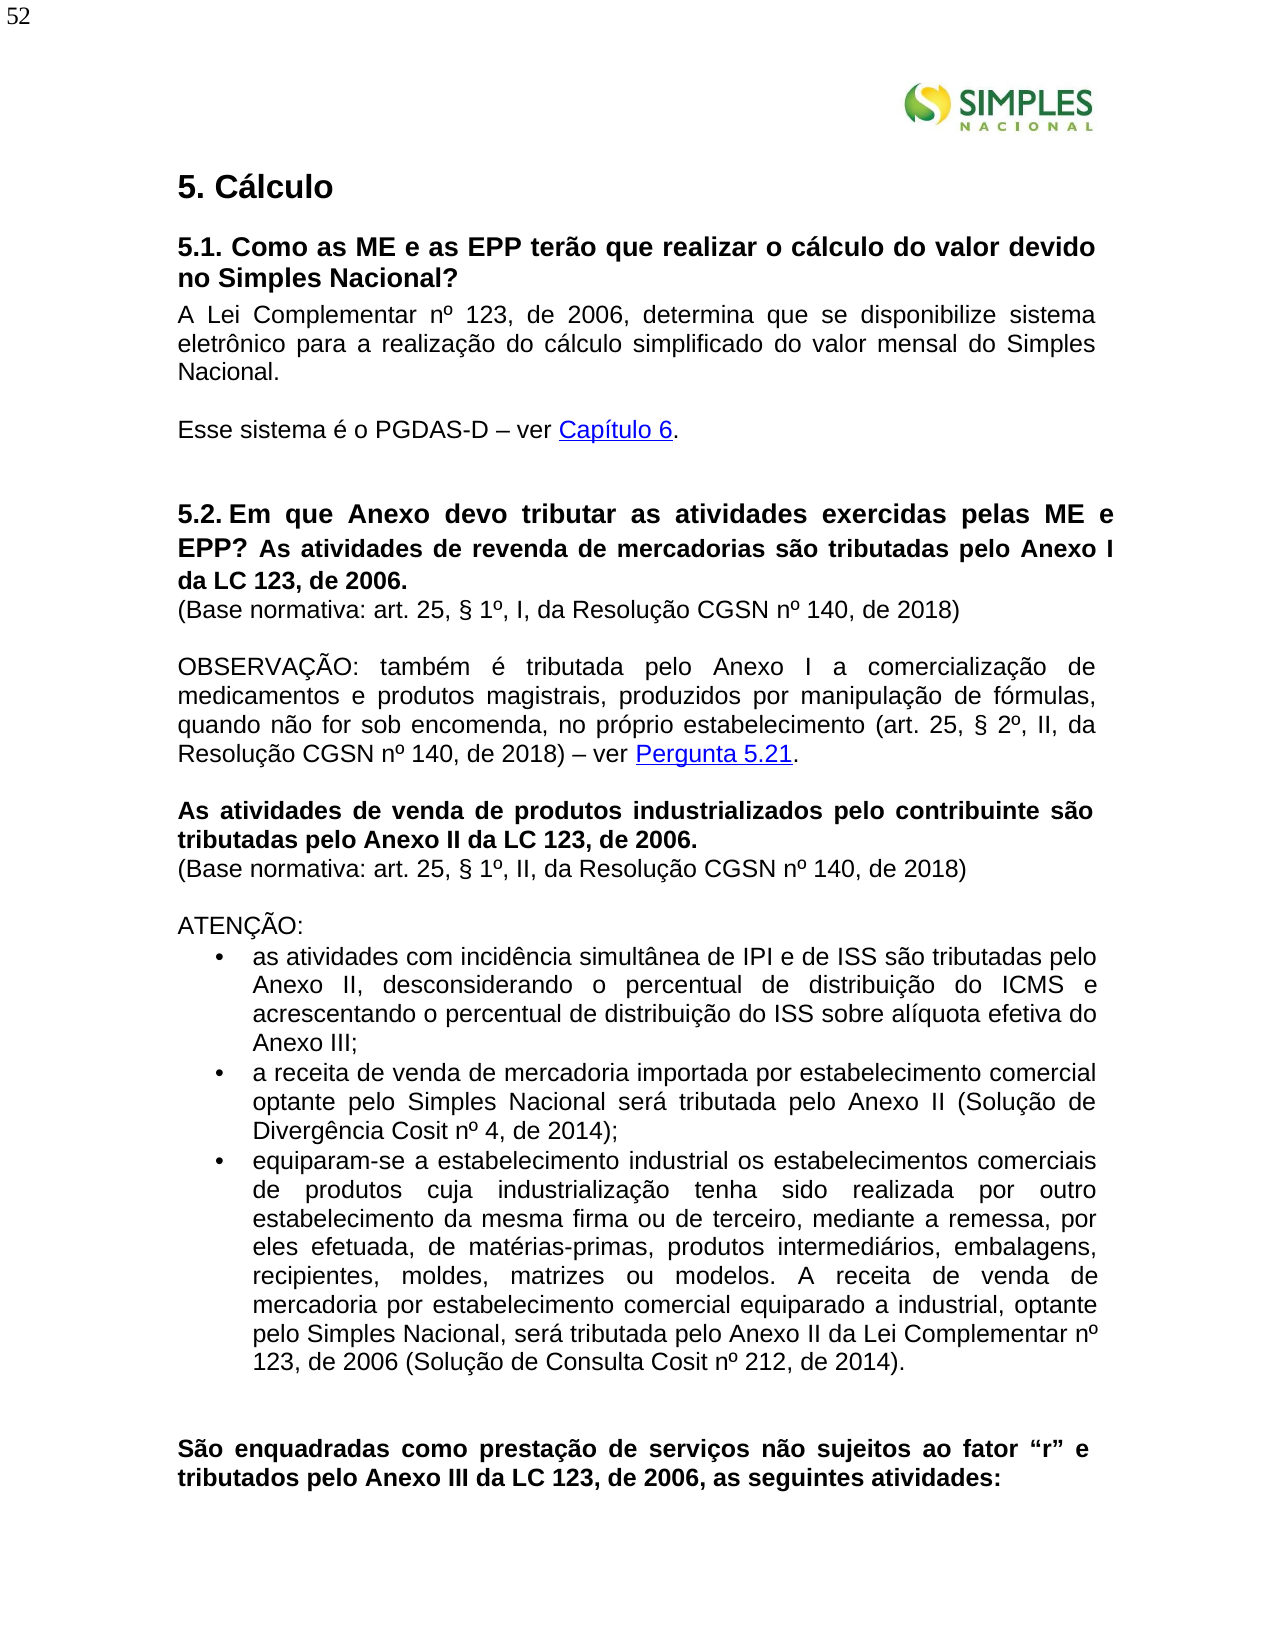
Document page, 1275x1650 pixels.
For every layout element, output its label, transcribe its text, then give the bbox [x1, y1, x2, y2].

list equiparam-se a estabelecimento industrial os estabelecimentos comerciais de produtos cuja industrialização tenha sido realizada por outro estabelecimento da mesma firma ou de terceiro, mediante a remessa, por eles efetuada, de matérias-primas, produtos intermediários, embalagens, recipientes, moldes, matrizes ou modelos. A receita de venda de mercadoria por estabelecimento comercial equiparado a industrial, optante pelo Simples Nacional, será tributada pelo Anexo II da Lei Complementar nº 123, de 2006 (Solução de Consulta Cosit nº 212, de 2014). [215, 1146, 1098, 1376]
text ATENÇÃO: [177, 911, 1125, 940]
subtitle Cálculo [177, 167, 1125, 206]
text Esse sistema é o PGDAS-D – ver Capítulo 6. [177, 415, 1125, 444]
text (Base normativa: art. 25, § 1º, I, da Resolução CGSN nº 140, de 2018) [177, 598, 1125, 623]
subtitle As atividades de venda de produtos industrializados pelo contribuinte são tributadas pelo Anexo II da LC 123, de 2006. [177, 796, 1125, 853]
list a receita de venda de mercadoria importada por estabelecimento comercial optante pelo Simples Nacional será tributada pelo Anexo II (Solução de Divergência Cosit nº 4, de 2014); [215, 1058, 1098, 1145]
subtitle São enquadradas como prestação de serviços não sujeitos ao fator “r” e tributados pelo Anexo III da LC 123, de 2006, as seguintes atividades: [177, 1434, 1125, 1491]
text (Base normativa: art. 25, § 1º, II, da Resolução CGSN nº 140, de 2018) [177, 854, 1125, 882]
list Em que Anexo devo tributar as atividades exercidas pelas ME e EPP? As atividades de revenda de mercadorias são tributadas pelo Anexo I da LC 123, de 2006. [177, 498, 1114, 595]
list as atividades com incidência simultânea de IPI e de ISS são tributadas pelo Anexo II, desconsiderando o percentual de distribuição do ICMS e acrescentando o percentual de distribuição do ISS sobre alíquota efetiva do Anexo III; [215, 942, 1098, 1057]
text A Lei Complementar nº 123, de 2006, determina que se disponibilize sistema eletrônico para a realização do cálculo simplificado do valor mensal do Simples Nacional. [177, 300, 1097, 386]
picture [897, 82, 1098, 139]
text OBSERVAÇÃO: também é tributada pelo Anexo I a comercialização de medicamentos e produtos magistrais, produzidos por manipulação de fórmulas, quando não for sob encomenda, no próprio estabelecimento (art. 25, § 2º, II, da Resolução CGSN nº 140, de 2018) – ver Pergunta 5.21. [177, 652, 1098, 767]
subtitle Como as ME e as EPP terão que realizar o cálculo do valor devido no Simples Nacional? [177, 231, 1097, 293]
